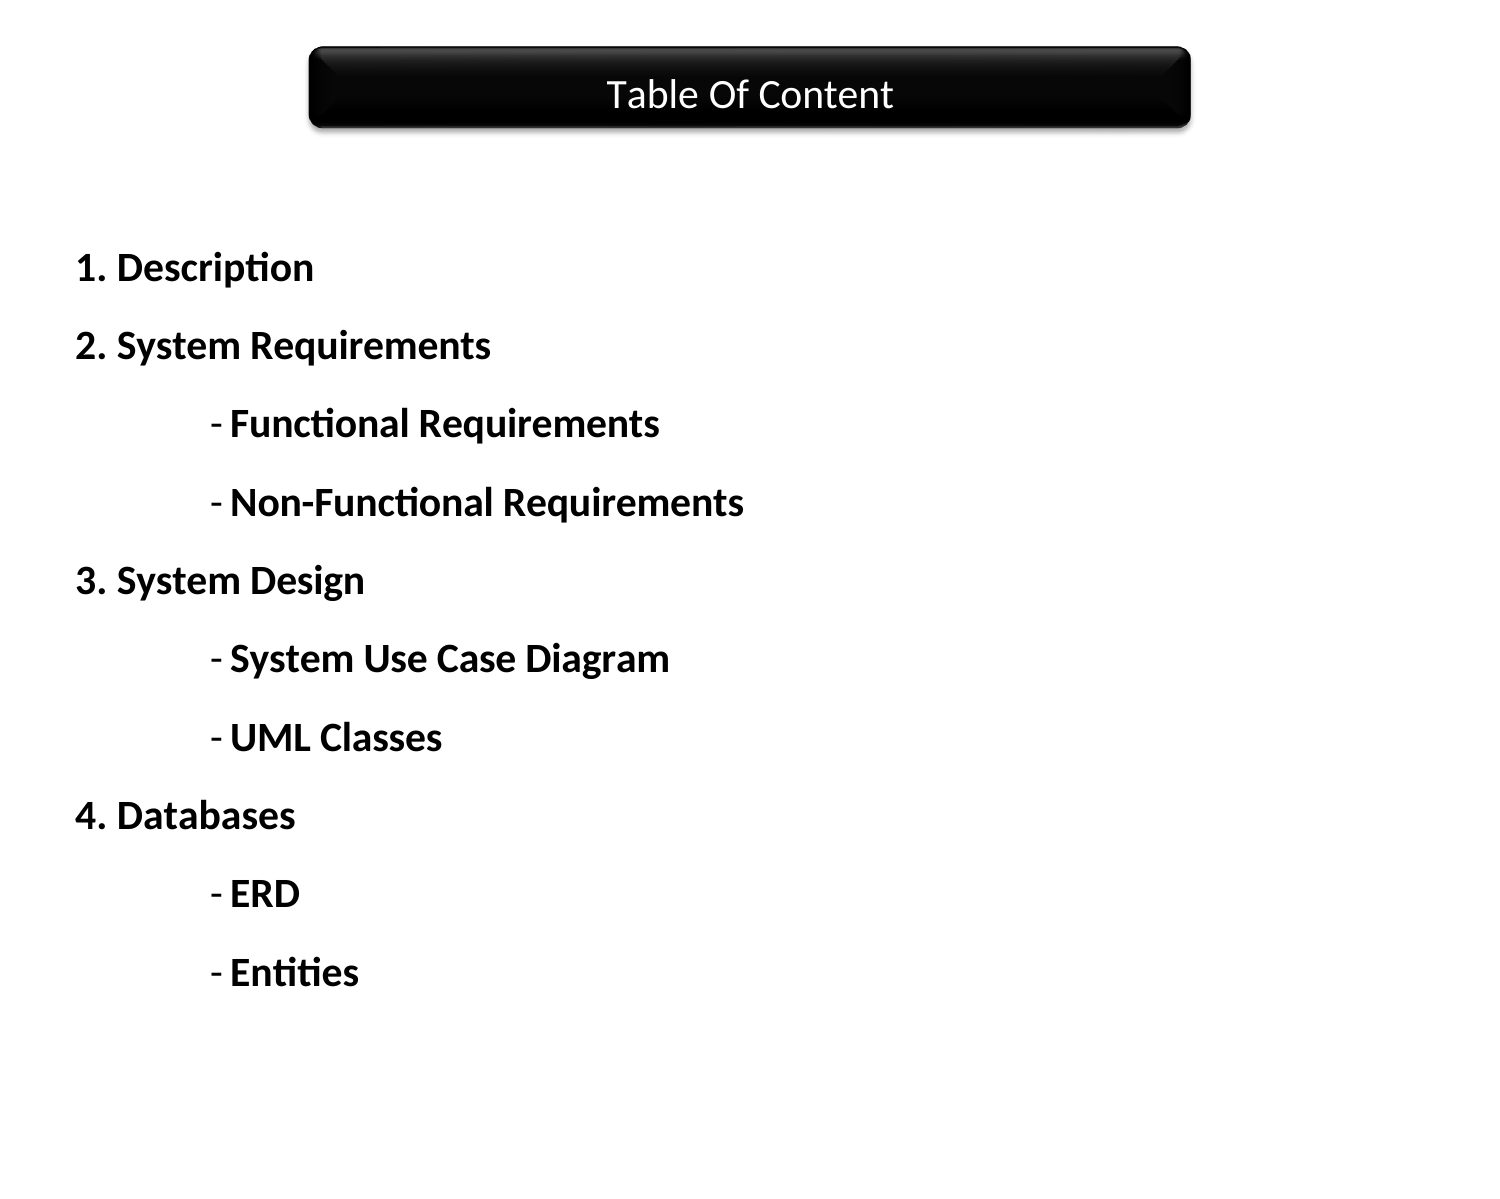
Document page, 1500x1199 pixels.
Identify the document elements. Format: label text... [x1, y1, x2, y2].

subtitle Functional Requirements [210, 397, 1425, 448]
subtitle UML Classes [210, 711, 1425, 762]
subtitle Description [75, 241, 1425, 292]
subtitle System Requirements [75, 319, 1425, 370]
subtitle ERD [210, 867, 1425, 918]
subtitle Databases [75, 789, 1425, 840]
subtitle System Use Case Diagram [210, 632, 1425, 683]
subtitle Entities [210, 946, 1425, 997]
subtitle System Design [75, 554, 1425, 605]
picture [302, 45, 1197, 138]
subtitle Non-Functional Requirements [210, 476, 1425, 527]
